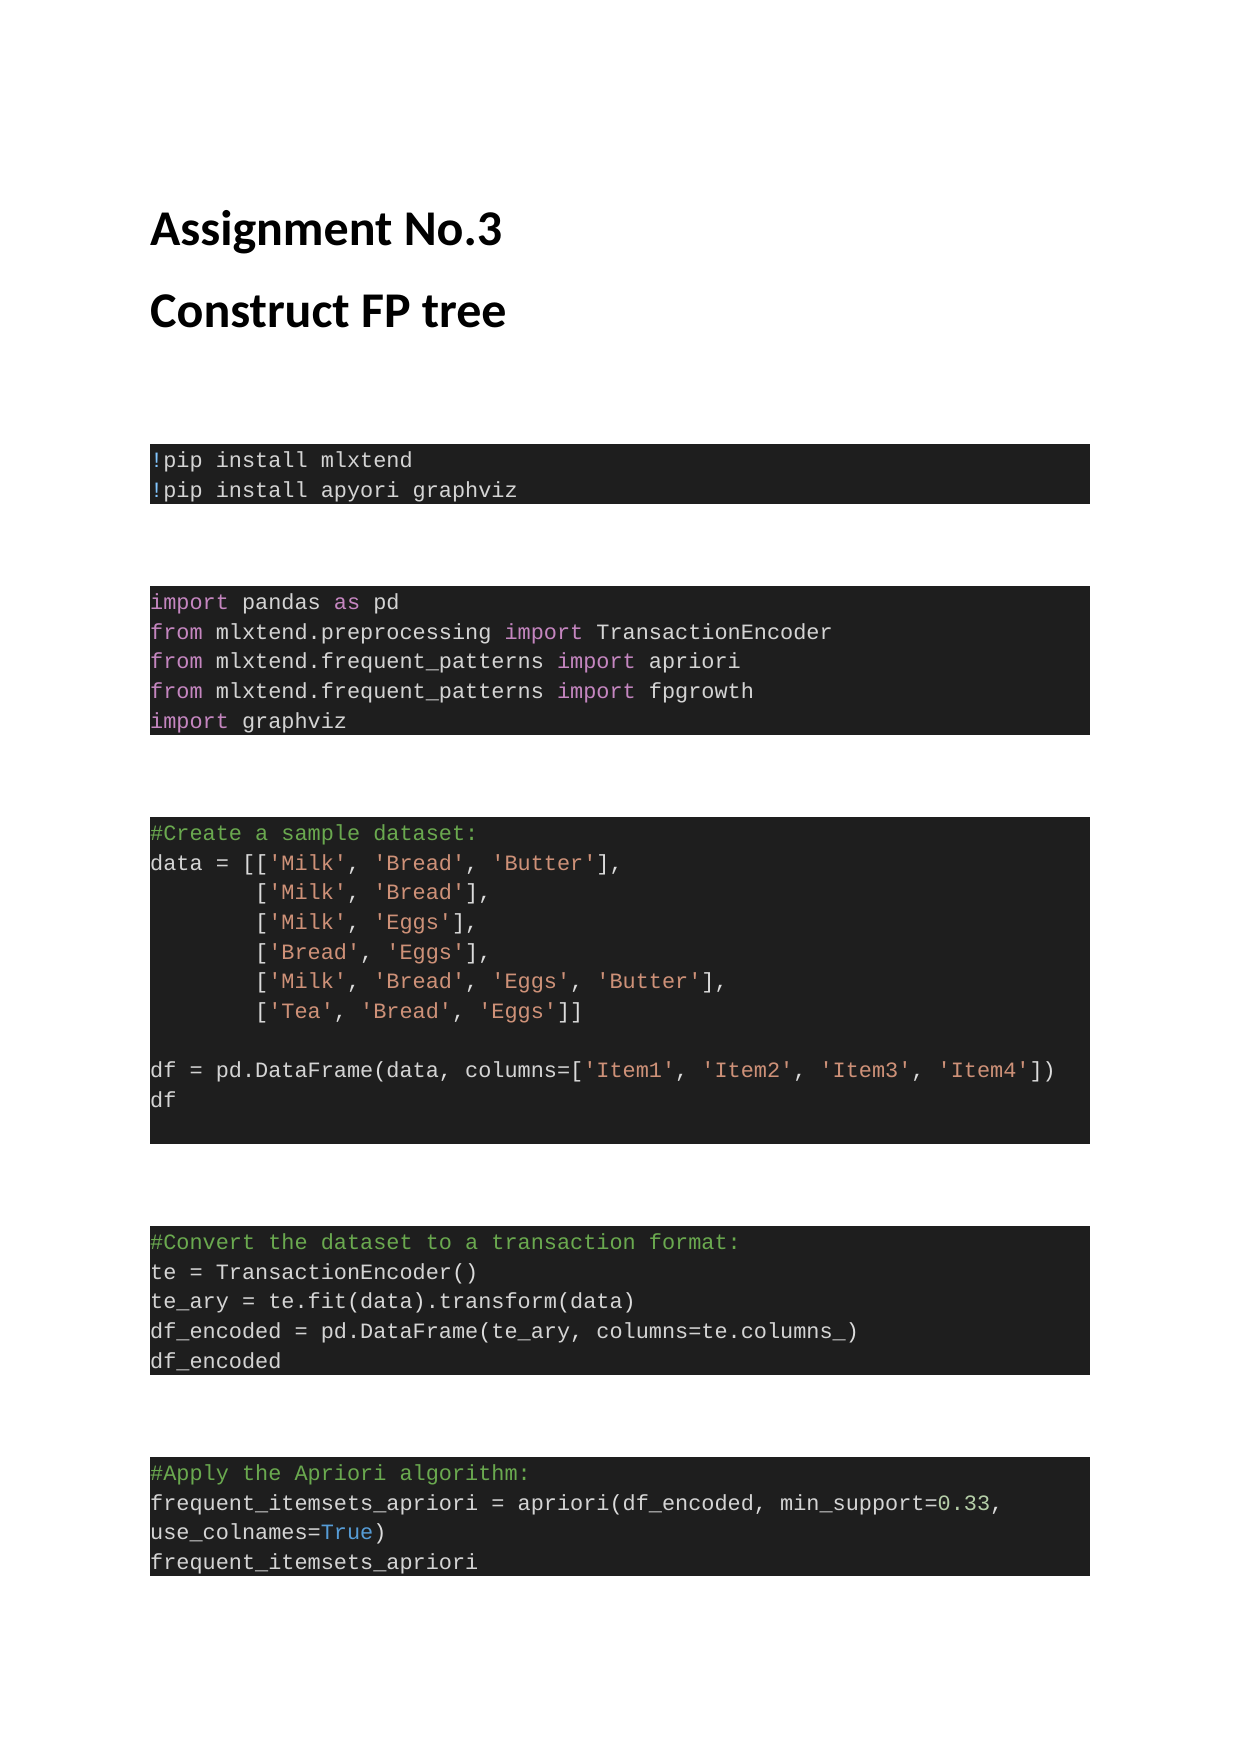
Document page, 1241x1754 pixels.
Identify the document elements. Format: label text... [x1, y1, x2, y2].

text #Create a sample dataset: [150, 817, 1090, 847]
text ['Tea', 'Bread', 'Eggs']] [150, 995, 1090, 1025]
text df_encoded [150, 1345, 1090, 1375]
text df [150, 1084, 1090, 1114]
text #Convert the dataset to a transaction format: [150, 1226, 1090, 1256]
text import pandas as pd [150, 586, 1090, 616]
text import graphviz [150, 705, 1090, 735]
text ['Bread', 'Eggs'], [150, 936, 1090, 966]
text df = pd.DataFrame(data, columns=['Item1', 'Item2', 'Item3', 'Item4']) [150, 1055, 1090, 1084]
text Assignment No.3 [150, 197, 1090, 258]
text !pip install apyori graphviz [150, 474, 1090, 504]
text #Apply the Apriori algorithm: [150, 1457, 1090, 1487]
text Construct FP tree [150, 279, 1090, 340]
text from mlxtend.frequent_patterns import fpgrowth [150, 675, 1090, 705]
text !pip install mlxtend [150, 444, 1090, 474]
text frequent_itemsets_apriori [150, 1546, 1090, 1576]
text te = TransactionEncoder() [150, 1256, 1090, 1286]
text from mlxtend.frequent_patterns import apriori [150, 646, 1090, 675]
text data = [['Milk', 'Bread', 'Butter'], [150, 847, 1090, 877]
text ['Milk', 'Bread', 'Eggs', 'Butter'], [150, 966, 1090, 995]
text ['Milk', 'Bread'], [150, 877, 1090, 906]
text ['Milk', 'Eggs'], [150, 906, 1090, 936]
text from mlxtend.preprocessing import TransactionEncoder [150, 616, 1090, 646]
text te_ary = te.fit(data).transform(data) [150, 1286, 1090, 1315]
text frequent_itemsets_apriori = apriori(df_encoded, min_support=0.33, use_colnames=True) [150, 1487, 1090, 1546]
text df_encoded = pd.DataFrame(te_ary, columns=te.columns_) [150, 1315, 1090, 1345]
